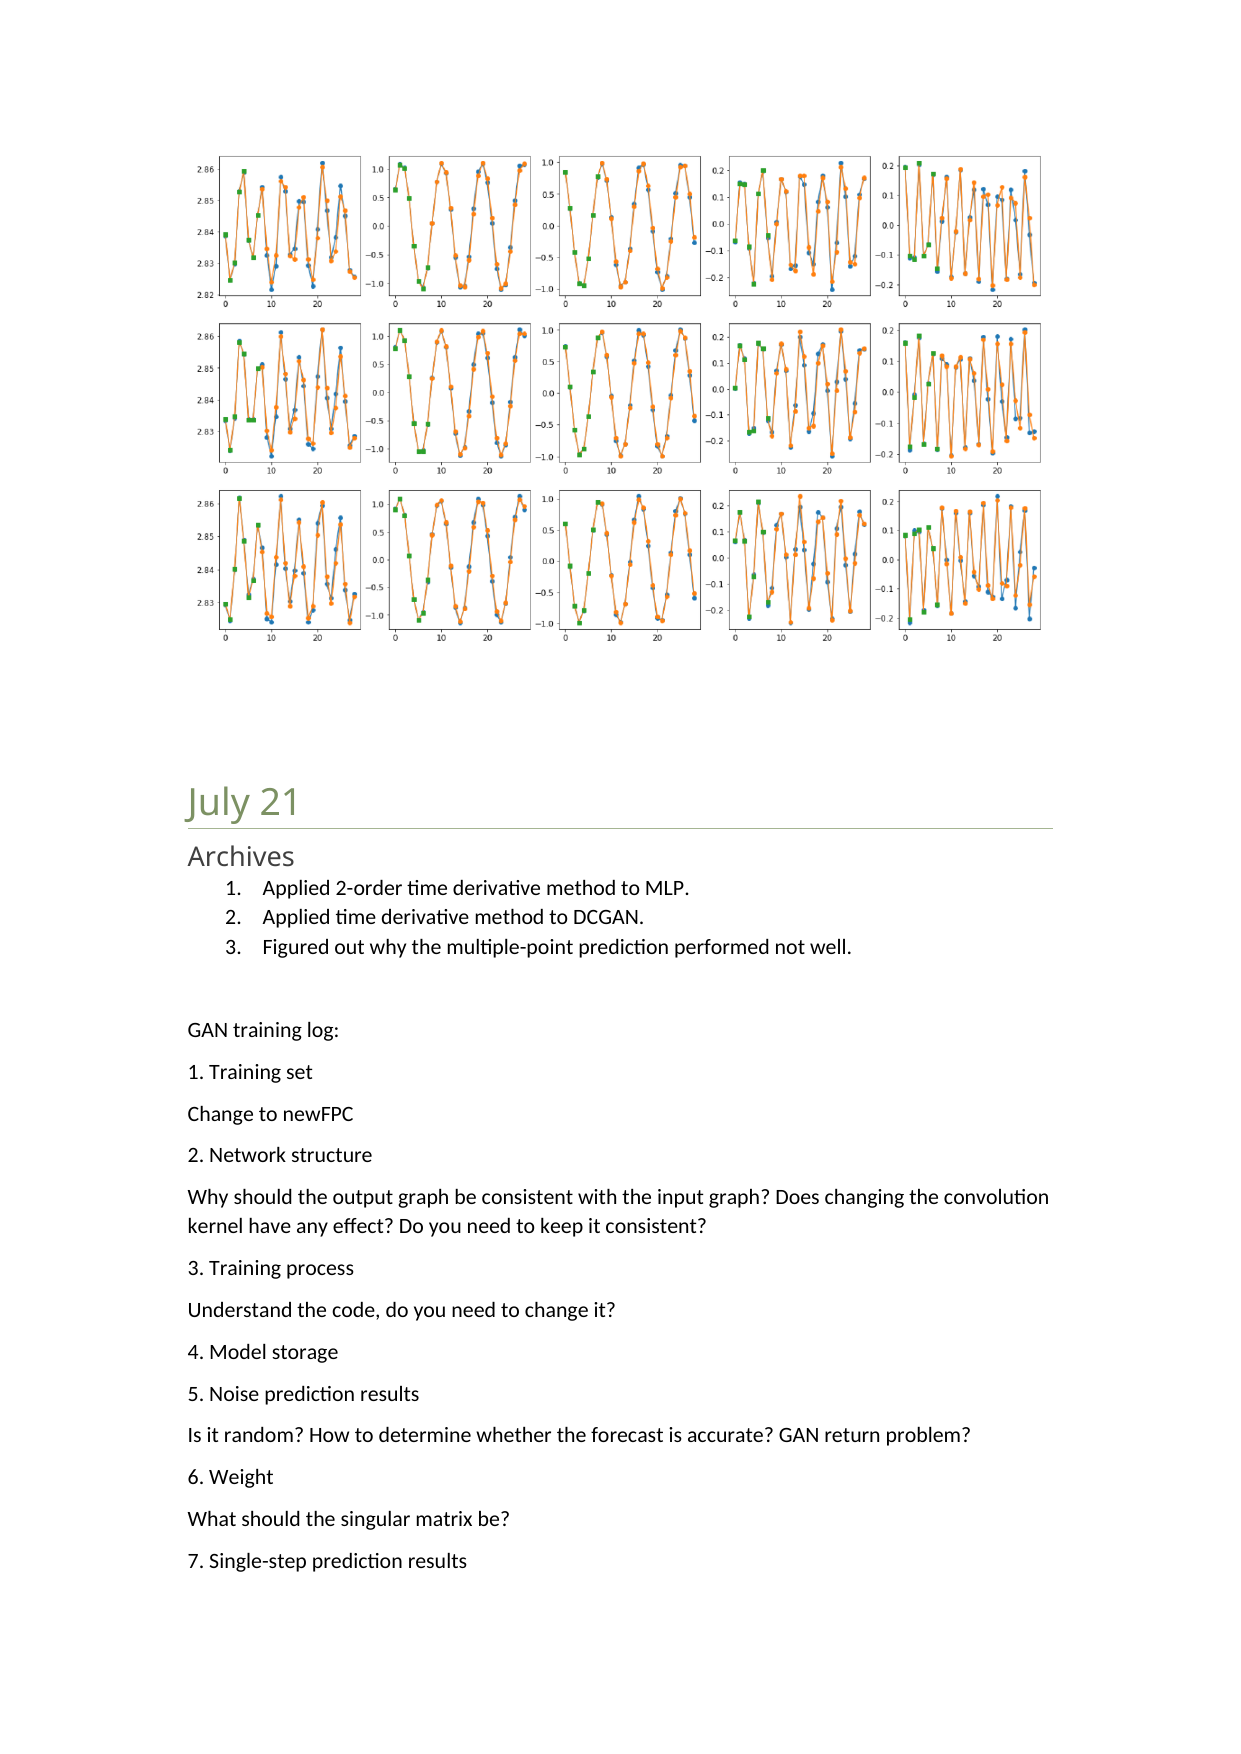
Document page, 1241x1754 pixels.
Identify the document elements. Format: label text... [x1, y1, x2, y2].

text 4. Model storage [187, 1338, 1053, 1365]
subtitle Archives [187, 837, 1053, 874]
text 2. Network structure [187, 1142, 1053, 1168]
text Why should the output graph be consistent with the input graph? Does changing the convolution kernel have any effect? Do you need to keep it consistent? [187, 1183, 1053, 1239]
picture [187, 150, 1053, 647]
text What should the singular matrix be? [187, 1505, 1053, 1532]
text GAN training log: [187, 1016, 1053, 1043]
list Applied 2-order time derivative method to MLP. [225, 874, 1053, 901]
text 5. Noise prediction results [187, 1380, 1053, 1406]
list Figured out why the multiple-point prediction performed not well. [225, 933, 1053, 959]
text Change to newFPC [187, 1100, 1053, 1127]
text 7. Single-step prediction results [187, 1547, 1053, 1573]
list Applied time derivative method to DCGAN. [225, 903, 1053, 930]
text 3. Training process [187, 1254, 1053, 1281]
text Understand the code, do you need to change it? [187, 1296, 1053, 1323]
text Is it random? How to determine whether the forecast is accurate? GAN return problem? [187, 1422, 1053, 1448]
text 1. Training set [187, 1058, 1053, 1085]
subtitle July 21 [187, 775, 1053, 829]
text 6. Weight [187, 1463, 1053, 1490]
